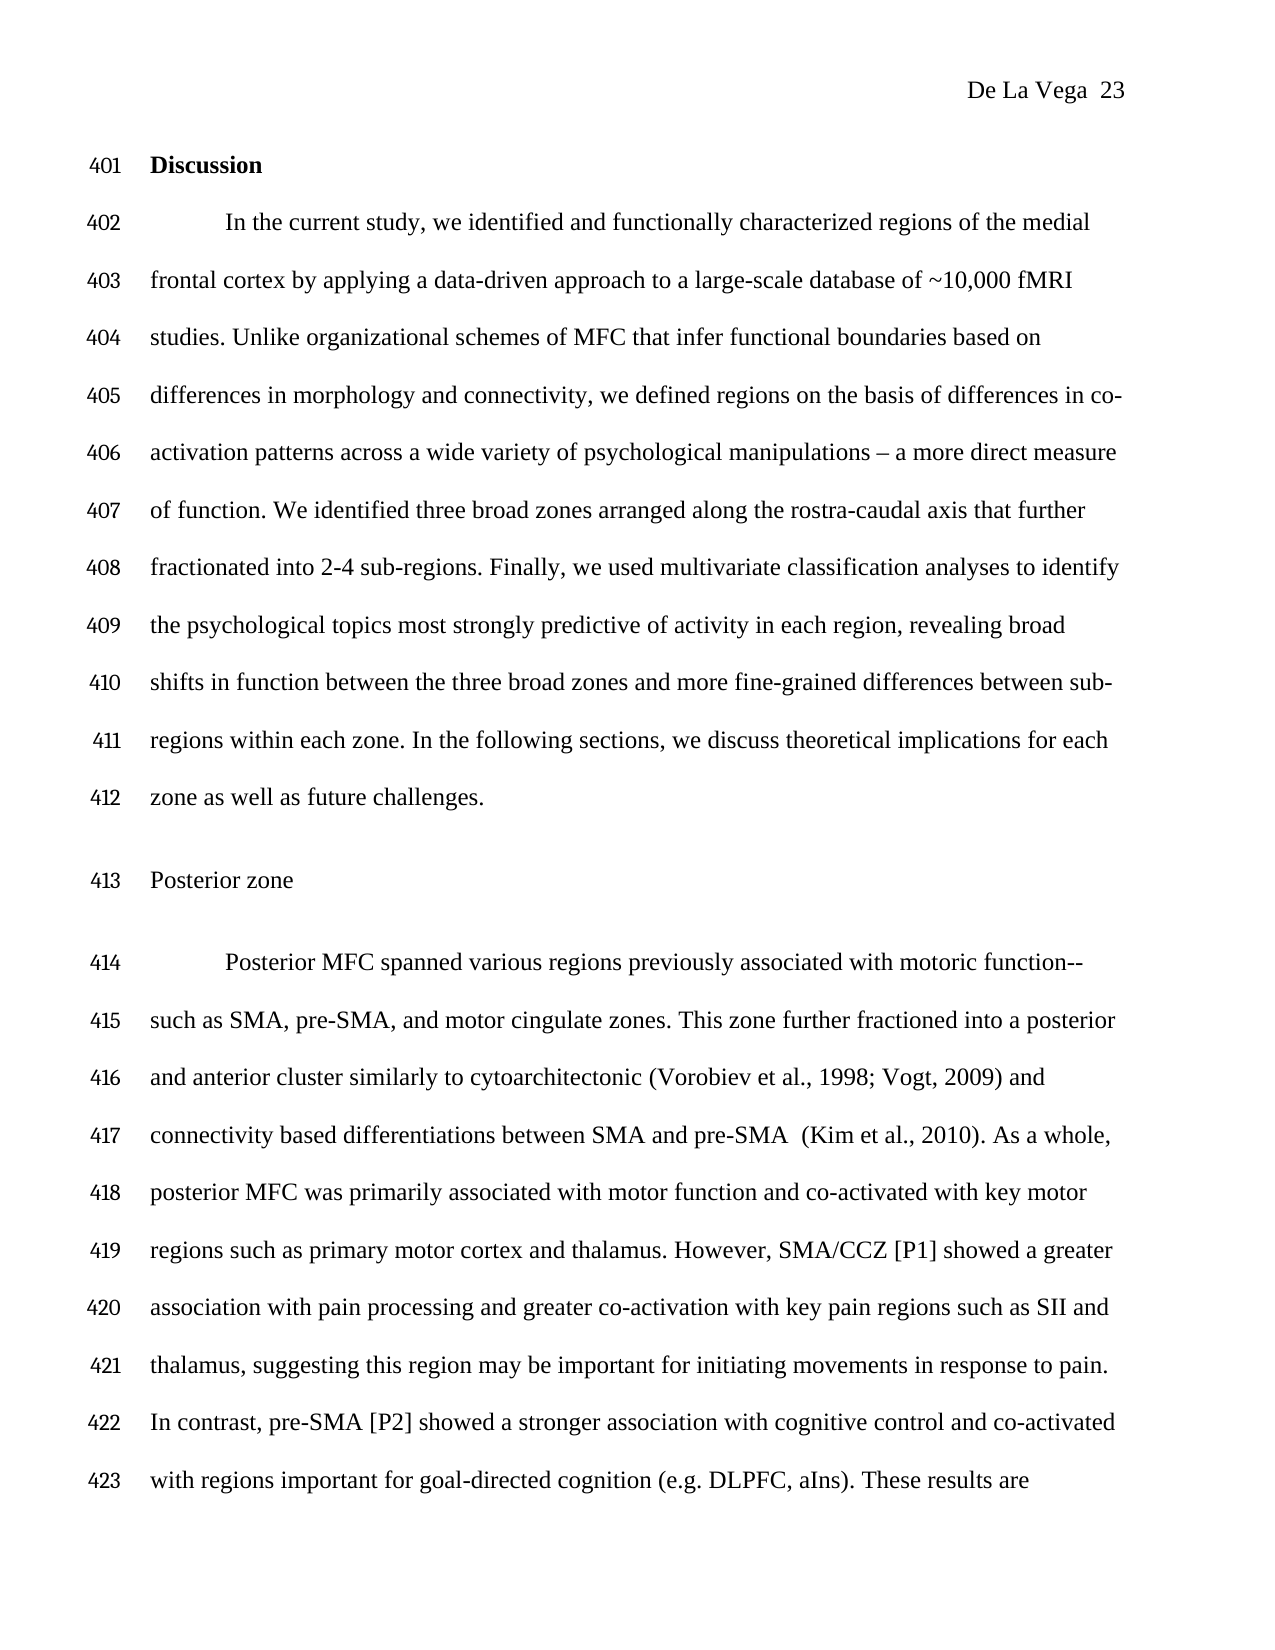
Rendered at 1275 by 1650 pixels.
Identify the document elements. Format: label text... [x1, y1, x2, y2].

subtitle Discussion [150, 150, 1125, 179]
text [150, 947, 1125, 1494]
text In the current study, we identified and functionally characterized regions of the medial frontal cortex by applying a data-driven approach to a large-scale database of ~10,000 fMRI studies. Unlike organizational schemes of MFC that infer functional boundaries based on differences in morphology and connectivity, we defined regions on the basis of differences in co-activation patterns across a wide variety of psychological manipulations – a more direct measure of function. We identified three broad zones arranged along the rostra-caudal axis that further fractionated into 2-4 sub-regions. Finally, we used multivariate classification analyses to identify the psychological topics most strongly predictive of activity in each region, revealing broad shifts in function between the three broad zones and more fine-grained differences between sub-regions within each zone. In the following sections, we discuss theoretical implications for each zone as well as future challenges. [150, 207, 1125, 811]
text Posterior zone [150, 865, 1125, 894]
